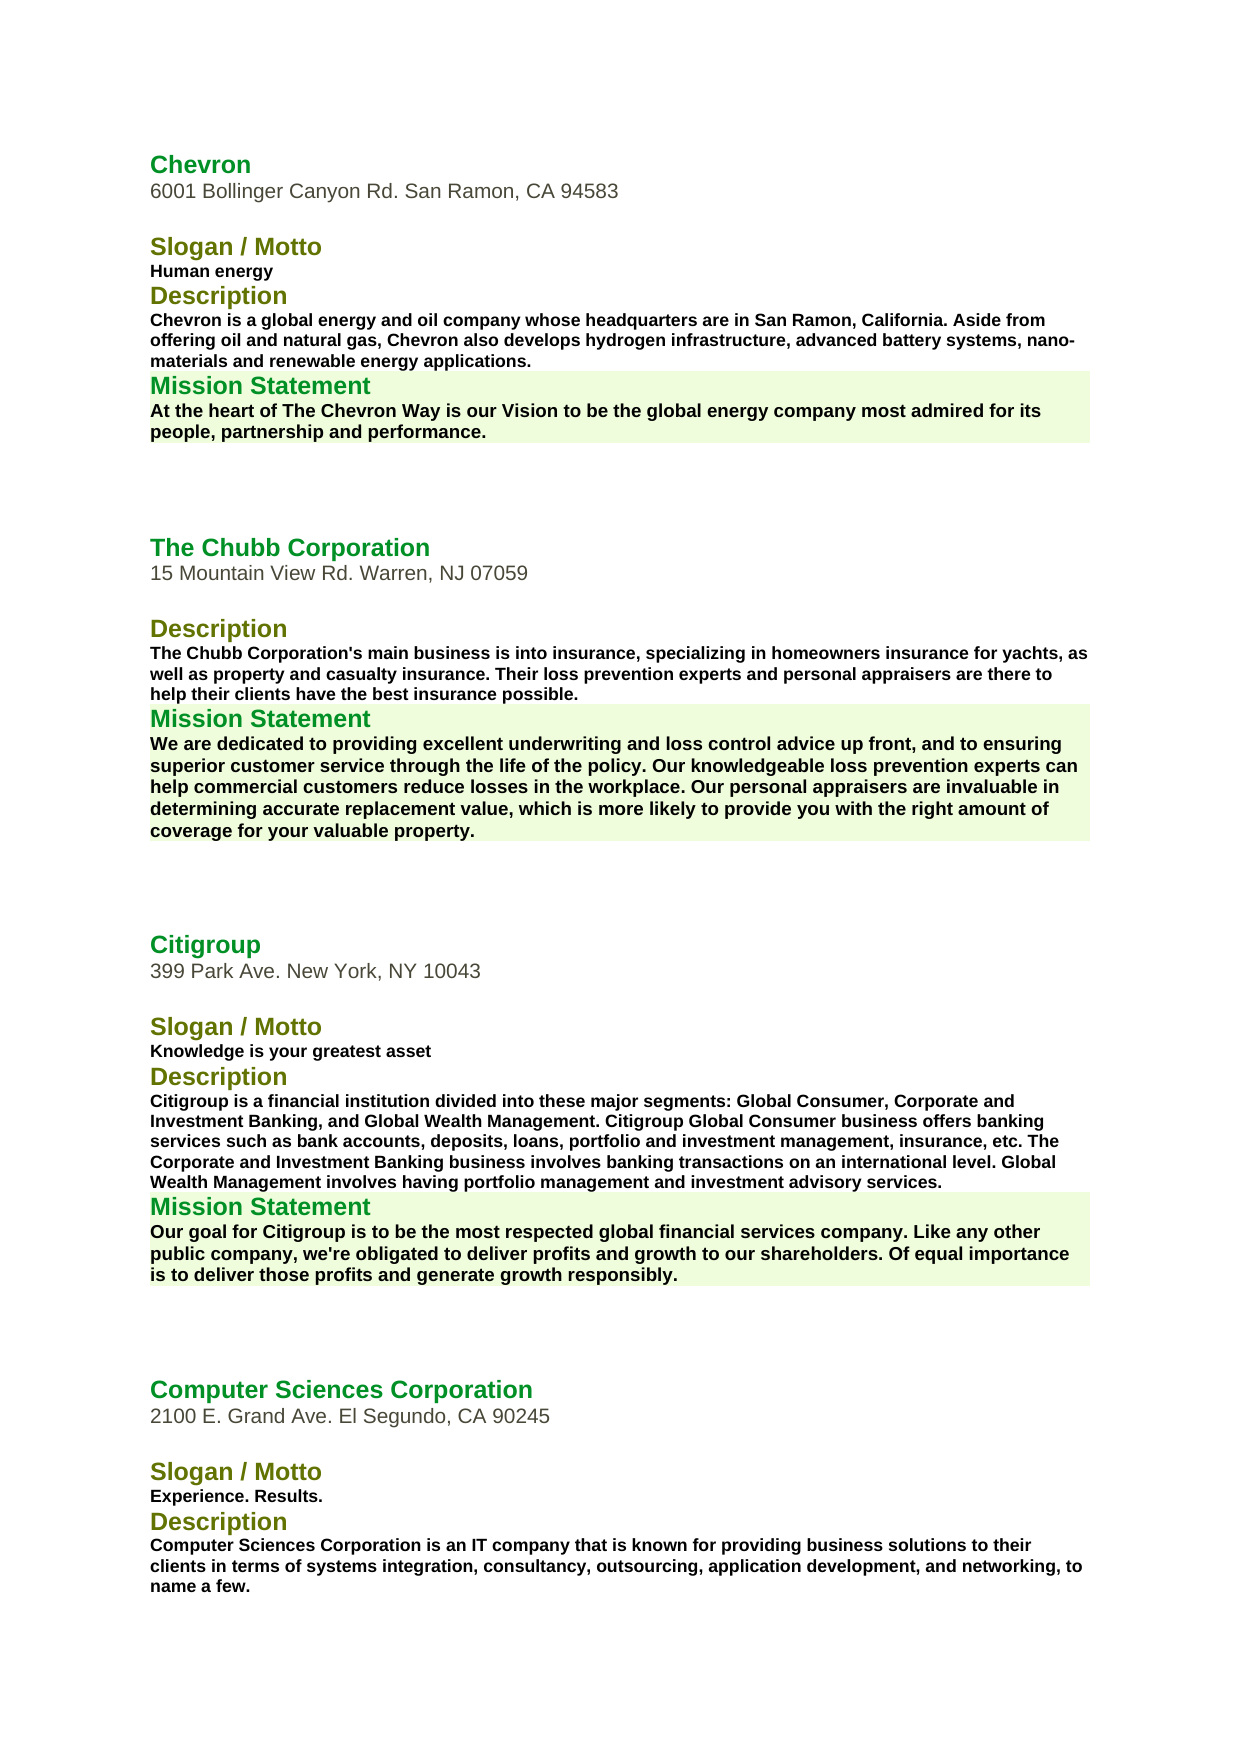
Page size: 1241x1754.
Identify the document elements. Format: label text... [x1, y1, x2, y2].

text The Chubb Corporation 15 Mountain View Rd. Warren, NJ 07059 [150, 532, 1090, 585]
text Computer Sciences Corporation 2100 E. Grand Ave. El Segundo, CA 90245 [150, 1375, 1090, 1428]
text Chevron 6001 Bollinger Canyon Rd. San Ramon, CA 94583 [150, 150, 1090, 203]
text Mission Statement Our goal for Citigroup is to be the most respected global financial services company. Like any other public company, we're obligated to deliver profits and growth to our shareholders. Of equal importance is to deliver those profits and generate growth responsibly. [150, 1192, 1090, 1286]
text Mission Statement At the heart of The Chevron Way is our Vision to be the global energy company most admired for its people, partnership and performance. [150, 371, 1090, 443]
text Description The Chubb Corporation's main business is into insurance, specializing in homeowners insurance for yachts, as well as property and casualty insurance. Their loss prevention experts and personal appraisers are there to help their clients have the best insurance possible. [150, 614, 1090, 704]
text Citigroup 399 Park Ave. New York, NY 10043 [150, 931, 1090, 983]
text Description Citigroup is a financial institution divided into these major segments: Global Consumer, Corporate and Investment Banking, and Global Wealth Management. Citigroup Global Consumer business offers banking services such as bank accounts, deposits, loans, portfolio and investment management, insurance, etc. The Corporate and Investment Banking business involves banking transactions on an international level. Global Wealth Management involves having portfolio management and investment advisory services. [150, 1062, 1090, 1192]
text Slogan / Motto Human energy [150, 232, 1090, 281]
text Description Computer Sciences Corporation is an IT company that is known for providing business solutions to their clients in terms of systems integration, consultancy, outsourcing, application development, and networking, to name a few. [150, 1506, 1090, 1596]
text Mission Statement We are dedicated to providing excellent underwriting and loss control advice up front, and to ensuring superior customer service through the life of the policy. Our knowledgeable loss prevention experts can help commercial customers reduce losses in the workplace. Our personal appraisers are invaluable in determining accurate replacement value, which is more likely to provide you with the right amount of coverage for your valuable property. [150, 704, 1090, 841]
text Slogan / Motto Experience. Results. [150, 1457, 1090, 1506]
text Description Chevron is a global energy and oil company whose headquarters are in San Ramon, California. Aside from offering oil and natural gas, Chevron also develops hydrogen infrastructure, advanced battery systems, nano-materials and renewable energy applications. [150, 281, 1090, 371]
text Slogan / Motto Knowledge is your greatest asset [150, 1012, 1090, 1062]
